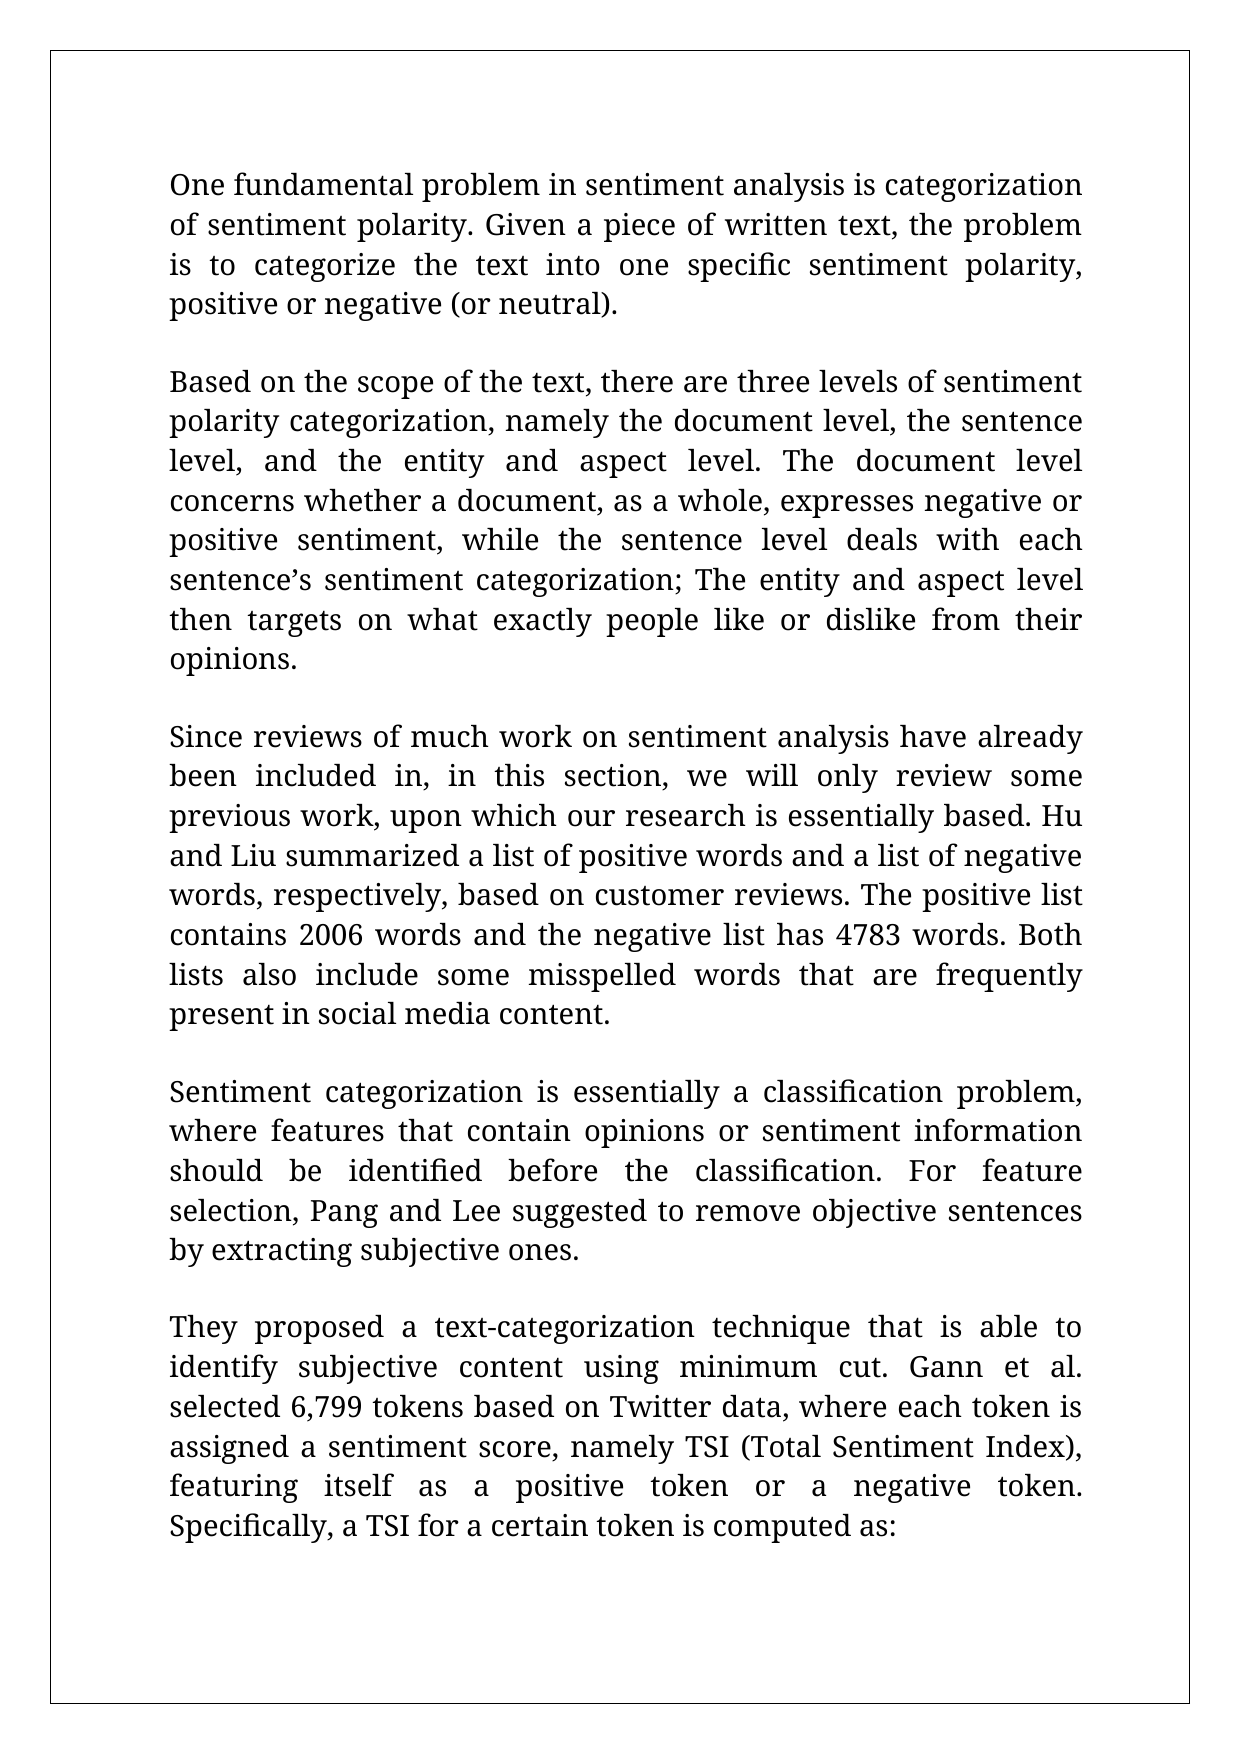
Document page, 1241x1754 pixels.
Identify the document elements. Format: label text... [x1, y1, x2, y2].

text Based on the scope of the text, there are three levels of sentiment polarity categorization, namely the document level, the sentence level, and the entity and aspect level. The document level concerns whether a document, as a whole, expresses negative or positive sentiment, while the sentence level deals with each sentence’s sentiment categorization; The entity and aspect level then targets on what exactly people like or dislike from their opinions. [169, 361, 1084, 678]
text They proposed a text-categorization technique that is able to identify subjective content using minimum cut. Gann et al. selected 6,799 tokens based on Twitter data, where each token is assigned a sentiment score, namely TSI (Total Sentiment Index), featuring itself as a positive token or a negative token. Specifically, a TSI for a certain token is computed as: [169, 1307, 1084, 1545]
text Since reviews of much work on sentiment analysis have already been included in, in this section, we will only review some previous work, upon which our research is essentially based. Hu and Liu summarized a list of positive words and a list of negative words, respectively, based on customer reviews. The positive list contains 2006 words and the negative list has 4783 words. Both lists also include some misspelled words that are frequently present in social media content. [169, 716, 1084, 1033]
text One fundamental problem in sentiment analysis is categorization of sentiment polarity. Given a piece of written text, the problem is to categorize the text into one specific sentiment polarity, positive or negative (or neutral). [169, 164, 1084, 323]
text Sentiment categorization is essentially a classification problem, where features that contain opinions or sentiment information should be identified before the classification. For feature selection, Pang and Lee suggested to remove objective sentences by extracting subjective ones. [169, 1071, 1084, 1269]
